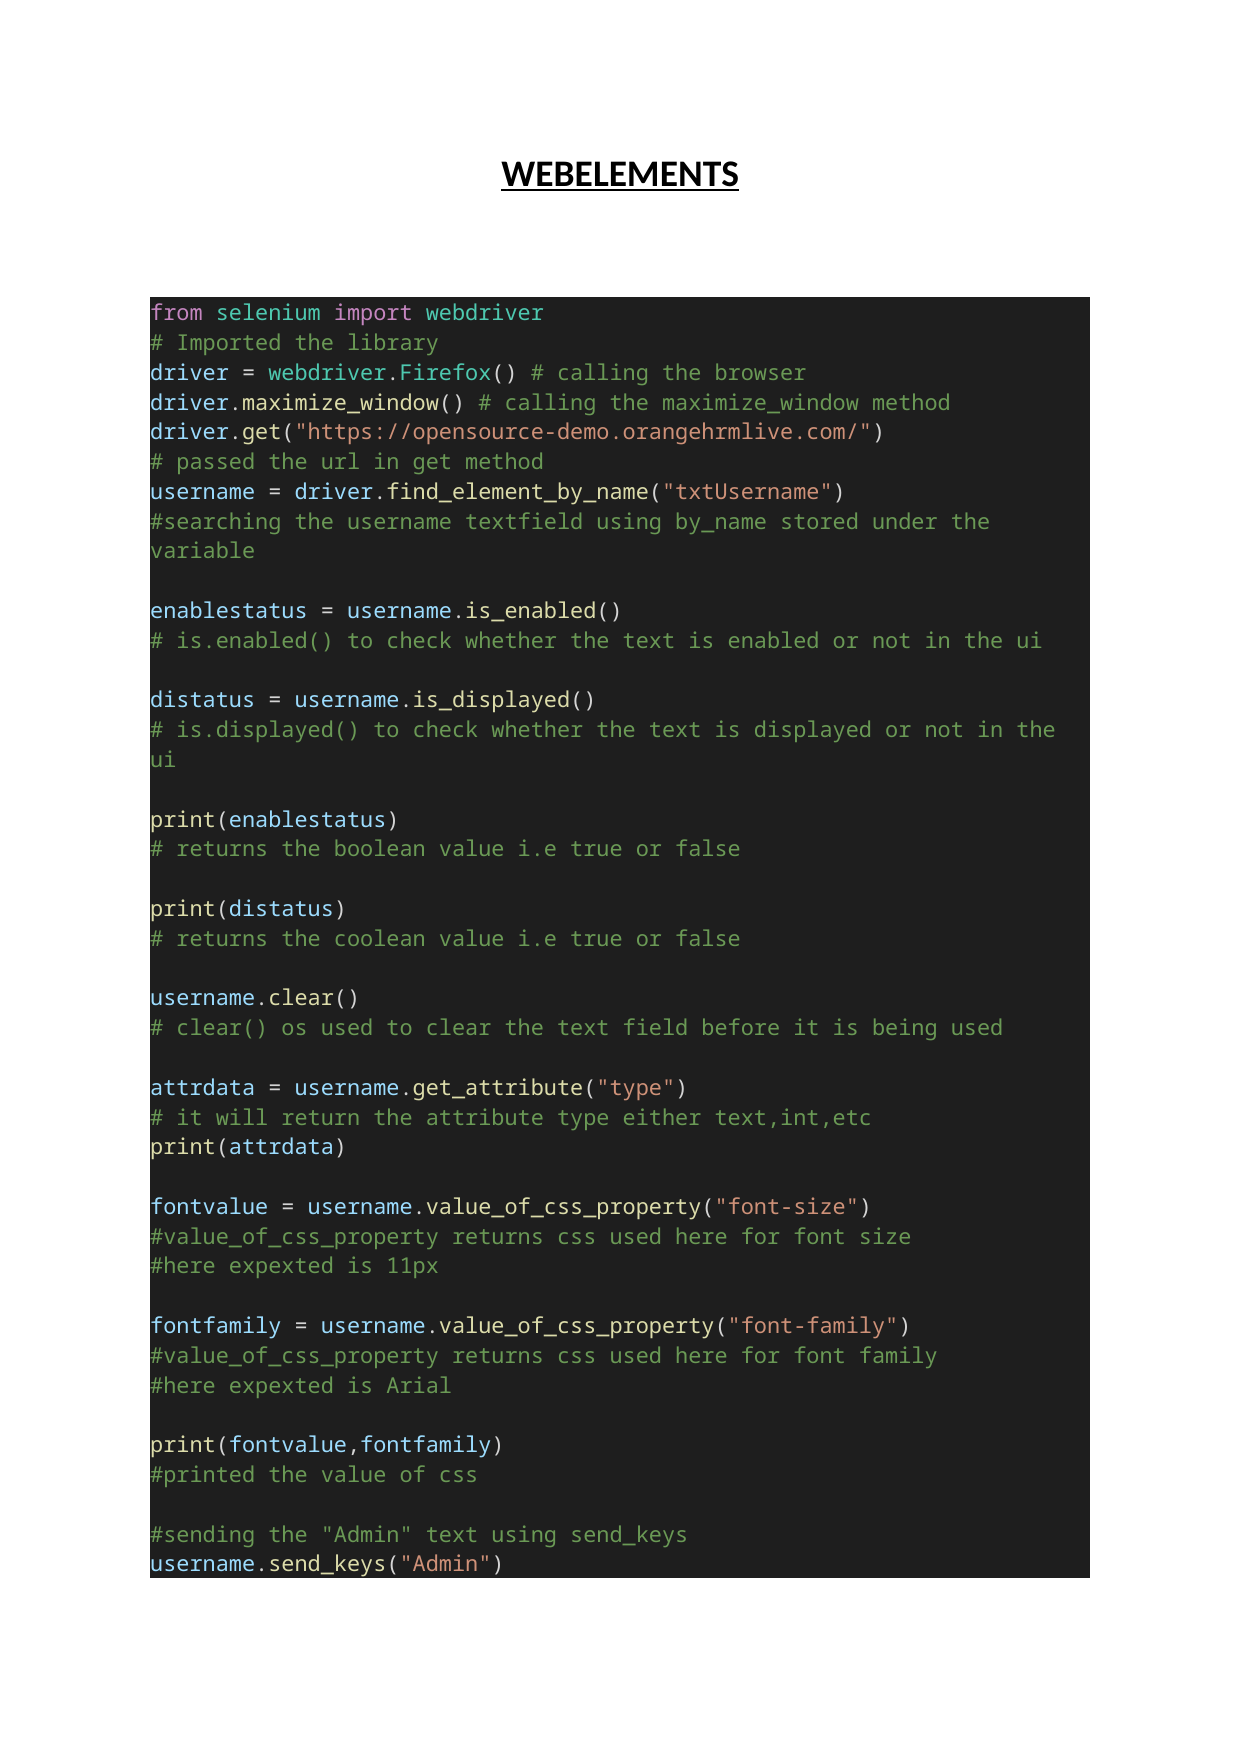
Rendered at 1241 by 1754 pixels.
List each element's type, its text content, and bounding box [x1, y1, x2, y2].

text #value_of_css_property returns css used here for font size [150, 1221, 1090, 1250]
text # clear() os used to clear the text field before it is being used [150, 1012, 1090, 1042]
text driver = webdriver.Firefox() # calling the browser [150, 357, 1090, 386]
text # Imported the library [150, 327, 1090, 357]
text # it will return the attribute type either text,int,etc [150, 1101, 1090, 1131]
text # is.displayed() to check whether the text is displayed or not in the ui [150, 714, 1090, 774]
text username.clear() [150, 982, 1090, 1012]
text username = driver.find_element_by_name("txtUsername") [150, 476, 1090, 506]
text driver.get("https://opensource-demo.orangehrmlive.com/") [150, 416, 1090, 446]
text #printed the value of css [150, 1459, 1090, 1489]
text username.send_keys("Admin") [150, 1548, 1090, 1578]
text #searching the username textfield using by_name stored under the variable [150, 506, 1090, 565]
text driver.maximize_window() # calling the maximize_window method [150, 386, 1090, 416]
text #value_of_css_property returns css used here for font family [150, 1340, 1090, 1369]
text distatus = username.is_displayed() [150, 684, 1090, 714]
text # returns the boolean value i.e true or false [150, 833, 1090, 863]
text #here expexted is 11px [150, 1250, 1090, 1280]
text # passed the url in get method [150, 446, 1090, 476]
text print(fontvalue,fontfamily) [150, 1429, 1090, 1459]
text enablestatus = username.is_enabled() [150, 595, 1090, 625]
text print(enablestatus) [150, 803, 1090, 833]
text print(attrdata) [150, 1131, 1090, 1161]
text # is.enabled() to check whether the text is enabled or not in the ui [150, 625, 1090, 654]
text attrdata = username.get_attribute("type") [150, 1072, 1090, 1101]
text #here expexted is Arial [150, 1369, 1090, 1399]
text fontvalue = username.value_of_css_property("font-size") [150, 1191, 1090, 1221]
text #sending the "Admin" text using send_keys [150, 1518, 1090, 1548]
text print(distatus) [150, 893, 1090, 923]
text from selenium import webdriver [150, 297, 1090, 327]
text fontfamily = username.value_of_css_property("font-family") [150, 1310, 1090, 1340]
text WEBELEMENTS [150, 150, 1090, 196]
text # returns the coolean value i.e true or false [150, 923, 1090, 952]
